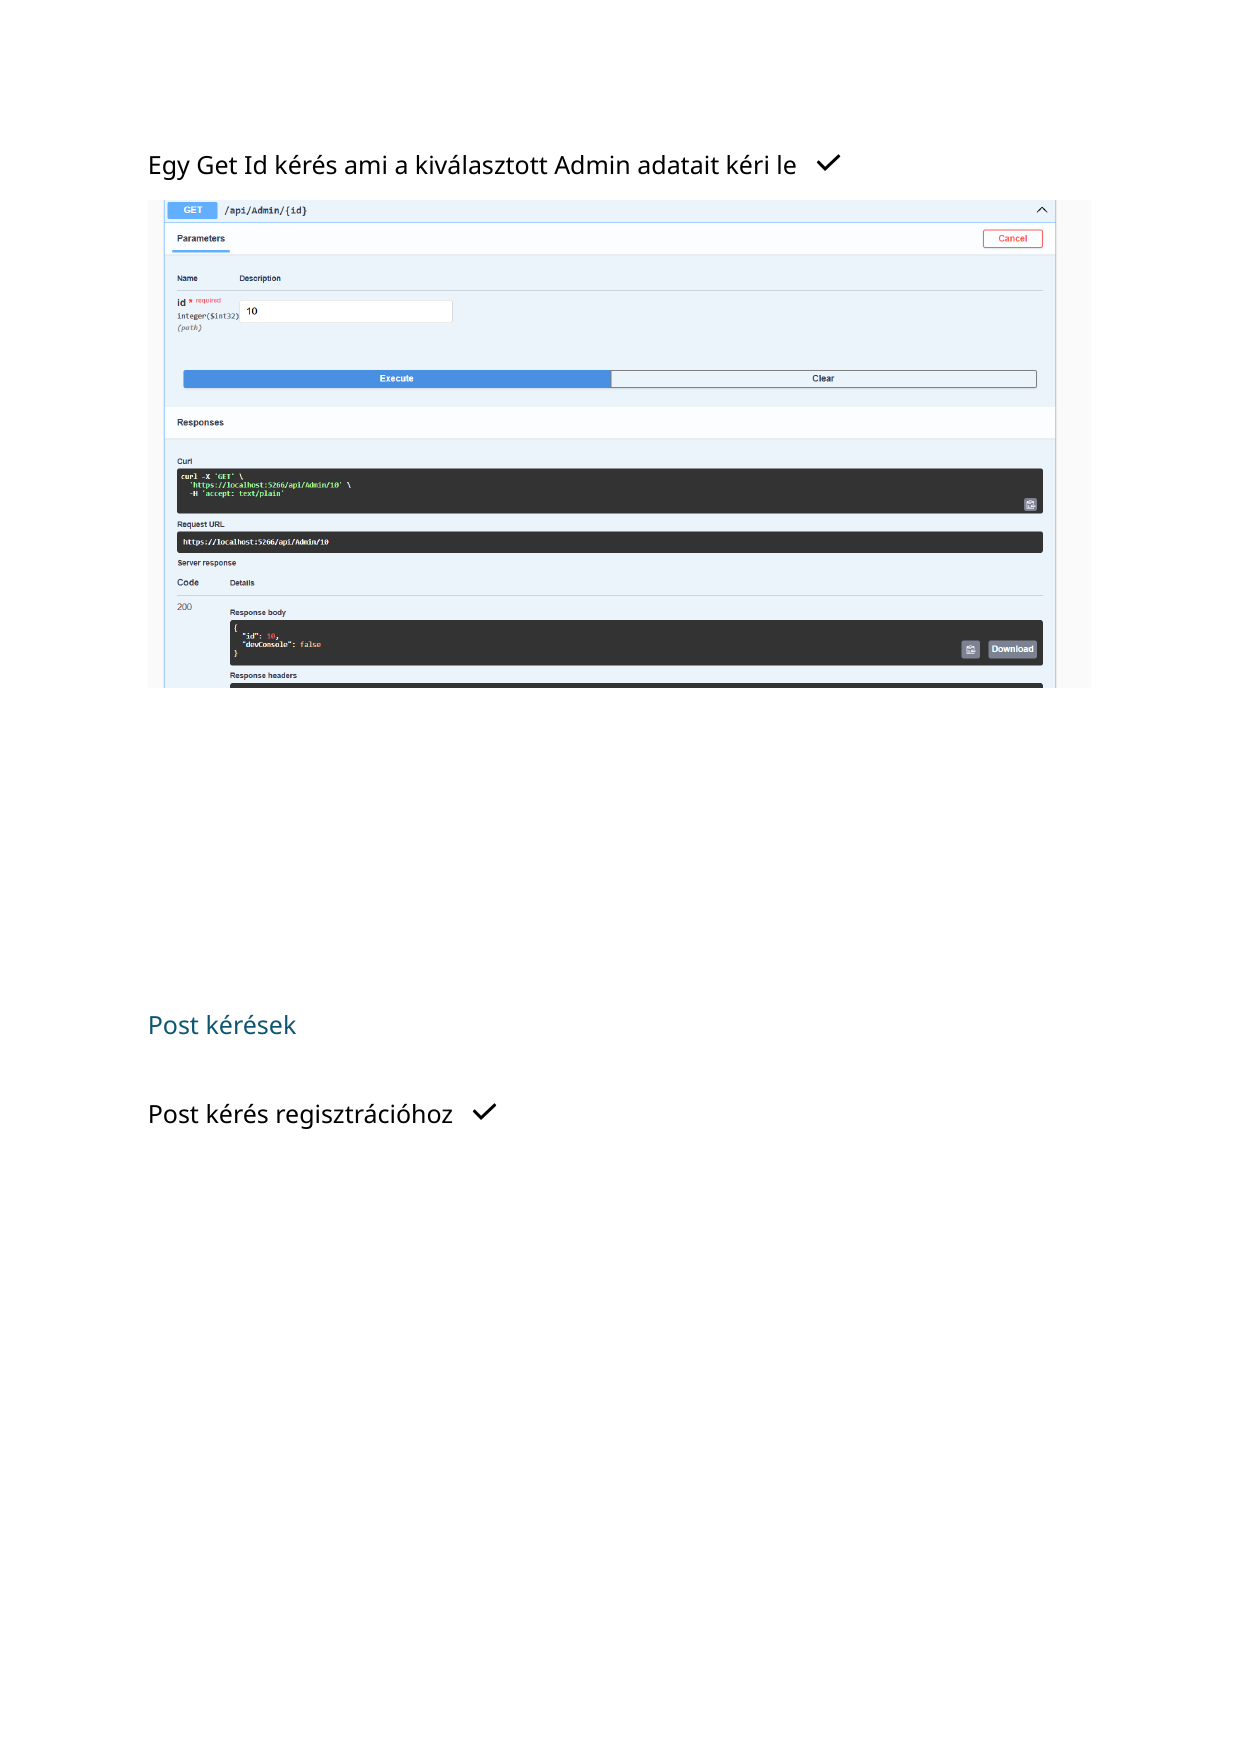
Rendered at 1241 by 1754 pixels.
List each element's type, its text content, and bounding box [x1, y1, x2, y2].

picture [472, 1099, 497, 1124]
picture [816, 150, 841, 175]
text Egy Get Id kérés ami a kiválasztott Admin adatait kéri le [148, 148, 1093, 182]
text Post kérés regisztrációhoz [148, 1097, 1093, 1131]
picture [147, 200, 1092, 688]
subtitle Post kérések [148, 1008, 1093, 1042]
